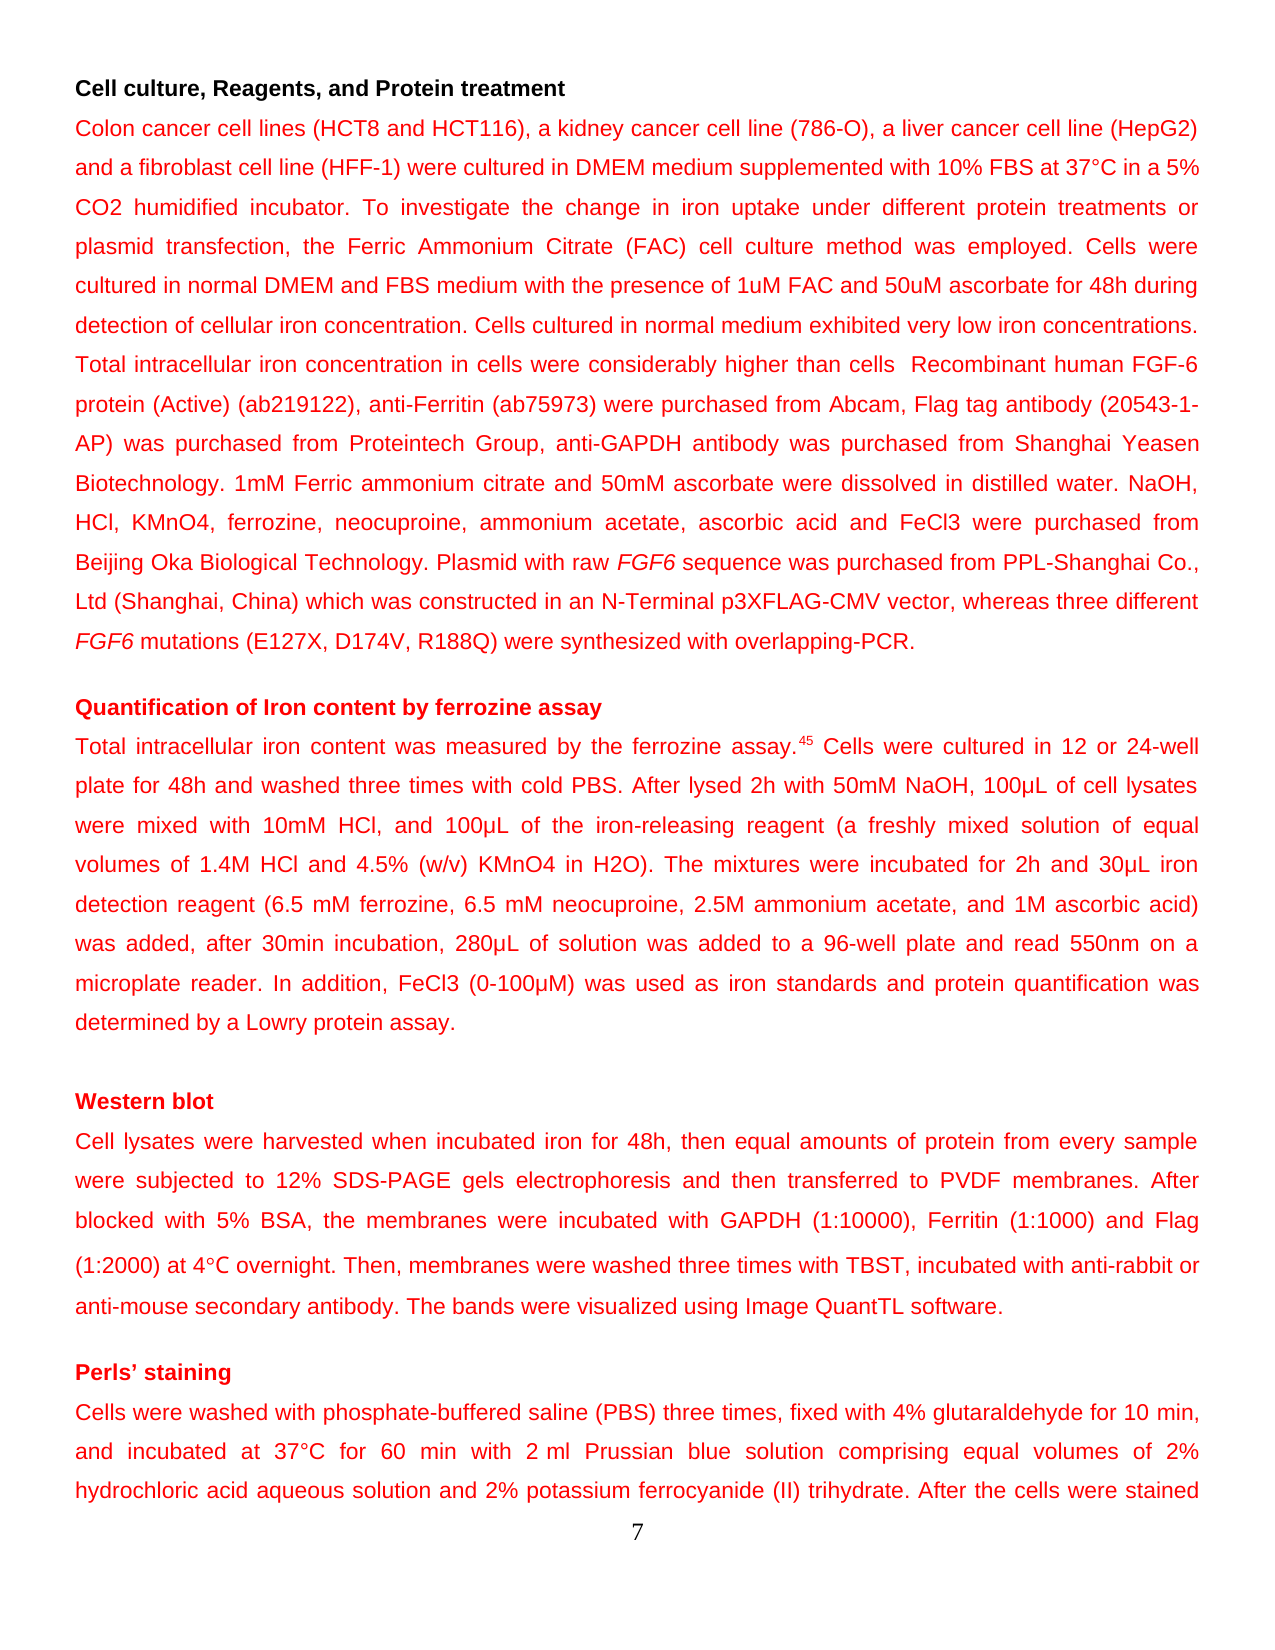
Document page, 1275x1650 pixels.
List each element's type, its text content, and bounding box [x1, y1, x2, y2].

subtitle Cell culture, Reagents, and Protein treatment [75, 75, 1200, 101]
text Perls’ staining [75, 1359, 1200, 1385]
text Quantification of Iron content by ferrozine assay [75, 693, 1200, 720]
text Total intracellular iron content was measured by the ferrozine assay.45 Cells were cultured in 12 or 24-well plate for 48h and washed three times with cold PBS. After lysed 2h with 50mM NaOH, 100μL of cell lysates were mixed with 10mM HCl, and 100μL of the iron-releasing reagent (a freshly mixed solution of equal volumes of 1.4M HCl and 4.5% (w/v) KMnO4 in H2O). The mixtures were incubated for 2h and 30μL iron detection reagent (6.5 mM ferrozine, 6.5 mM neocuproine, 2.5M ammonium acetate, and 1M ascorbic acid) was added, after 30min incubation, 280μL of solution was added to a 96-well plate and read 550nm on a microplate reader. In addition, FeCl3 (0-100μM) was used as iron standards and protein quantification was determined by a Lowry protein assay. [75, 733, 1200, 1036]
text Colon cancer cell lines (HCT8 and HCT116), a kidney cancer cell line (786-O), a liver cancer cell line (HepG2) and a fibroblast cell line (HFF-1) were cultured in DMEM medium supplemented with 10% FBS at 37°C in a 5% CO2 humidified incubator. To investigate the change in iron uptake under different protein treatments or plasmid transfection, the Ferric Ammonium Citrate (FAC) cell culture method was employed. Cells were cultured in normal DMEM and FBS medium with the presence of 1uM FAC and 50uM ascorbate for 48h during detection of cellular iron concentration. Cells cultured in normal medium exhibited very low iron concentrations. Total intracellular iron concentration in cells were considerably higher than cells Recombinant human FGF-6 protein (Active) (ab219122), anti-Ferritin (ab75973) were purchased from Abcam, Flag tag antibody (20543-1-AP) was purchased from Proteintech Group, anti-GAPDH antibody was purchased from Shanghai Yeasen Biotechnology. 1mM Ferric ammonium citrate and 50mM ascorbate were dissolved in distilled water. NaOH, HCl, KMnO4, ferrozine, neocuproine, ammonium acetate, ascorbic acid and FeCl3 were purchased from Beijing Oka Biological Technology. Plasmid with raw FGF6 sequence was purchased from PPL-Shanghai Co., Ltd (Shanghai, China) which was constructed in an N-Terminal p3XFLAG-CMV vector, whereas three different FGF6 mutations (E127X, D174V, R188Q) were synthesized with overlapping-PCR. [75, 114, 1200, 654]
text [75, 1398, 1200, 1504]
text Cell lysates were harvested when incubated iron for 48h, then equal amounts of protein from every sample were subjected to 12% SDS-PAGE gels electrophoresis and then transferred to PVDF membranes. After blocked with 5% BSA, the membranes were incubated with GAPDH (1:10000), Ferritin (1:1000) and Flag (1:2000) at 4°C overnight. Then, membranes were washed three times with TBST, incubated with anti-rabbit or anti-mouse secondary antibody. The bands were visualized using Image QuantTL software. [75, 1128, 1200, 1319]
text Western blot [75, 1088, 1200, 1115]
